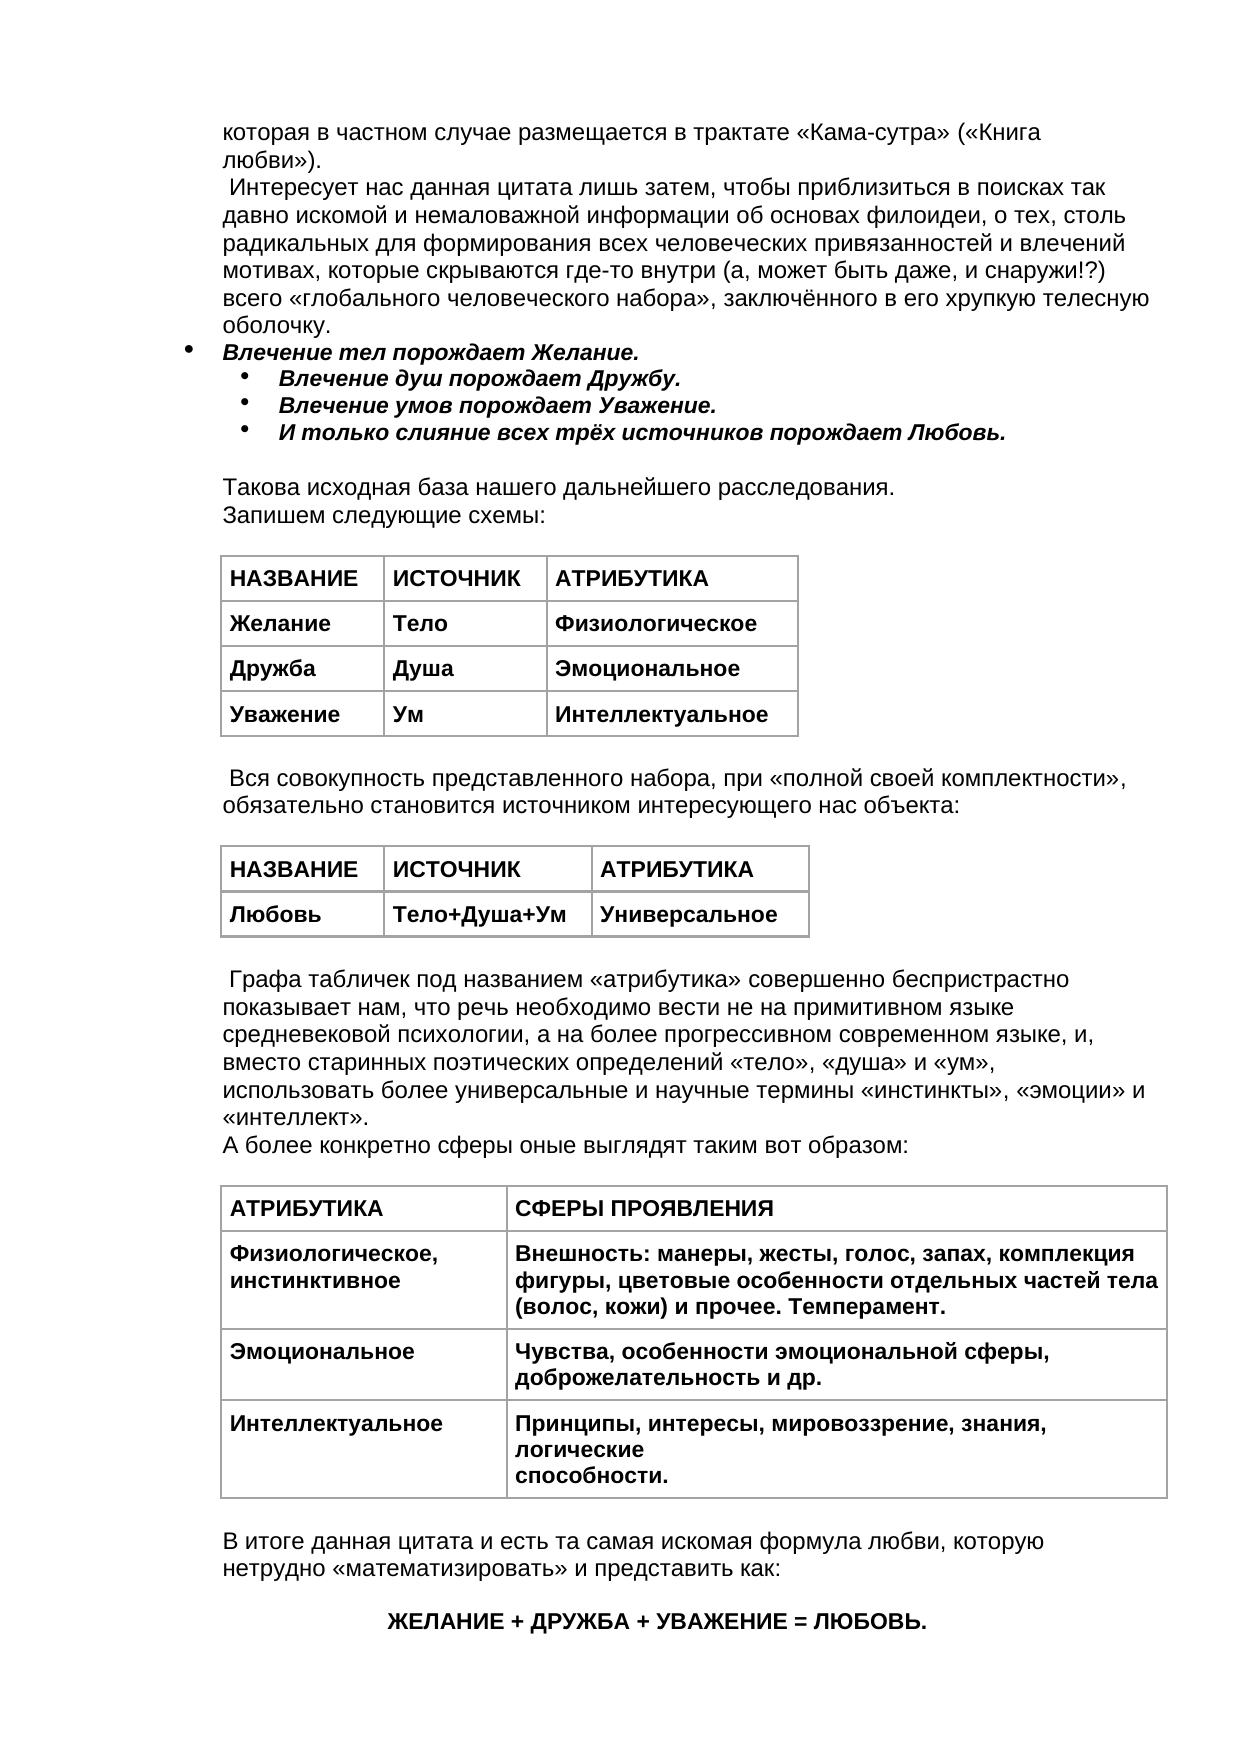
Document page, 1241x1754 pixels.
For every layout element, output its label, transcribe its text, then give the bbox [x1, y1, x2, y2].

table_header АТРИБУТИКА [222, 1187, 506, 1230]
list И только слияние всех трёх источников порождает Любовь. [241, 418, 1152, 446]
text В итоге данная цитата и есть та самая искомая формула любви, которую нетрудно «математизировать» и представить как: [222, 1527, 1152, 1582]
table_header ИСТОЧНИК [385, 557, 546, 600]
text А более конкретно сферы оные выглядят таким вот образом: [222, 1131, 1152, 1158]
table_cell Физиологическое [548, 602, 797, 645]
table_header ИСТОЧНИК [385, 847, 591, 890]
table_header АТРИБУТИКА [548, 557, 797, 600]
list Влечение тел порождает Желание. [185, 339, 1152, 365]
table_cell Дружба [222, 647, 383, 690]
table_cell Интеллектуальное [222, 1401, 506, 1497]
text ЖЕЛАНИЕ + ДРУЖБА + УВАЖЕНИЕ = ЛЮБОВЬ. [222, 1608, 1152, 1634]
table_cell Чувства, особенности эмоциональной сферы, доброжелательность и др. [508, 1330, 1166, 1399]
list Влечение душ порождает Дружбу. [241, 365, 1152, 392]
list Влечение умов порождает Уважение. [241, 392, 1152, 418]
text Интересует нас данная цитата лишь затем, чтобы приблизиться в поисках так давно искомой и немаловажной информации об основах филоидеи, о тех, столь радикальных для формирования всех человеческих привязанностей и влечений мотивах, которые скрываются где-то внутри (а, может быть даже, и снаружи!?) всего «глобального человеческого набора», заключённого в его хрупкую телесную оболочку. [222, 173, 1152, 339]
text Вся совокупность представленного набора, при «полной своей комплектности», обязательно становится источником интересующего нас объекта: [222, 764, 1152, 819]
text Такова исходная база нашего дальнейшего расследования. [222, 473, 1152, 501]
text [222, 118, 1152, 173]
table_header НАЗВАНИЕ [222, 557, 383, 600]
table_cell Эмоциональное [548, 647, 797, 690]
table_cell Ум [385, 692, 546, 735]
table_cell Любовь [222, 893, 383, 935]
table_cell Внешность: манеры, жесты, голос, запах, комплекция фигуры, цветовые особенности отдельных частей тела (волос, кожи) и прочее. Темперамент. [508, 1232, 1166, 1328]
table_cell Эмоциональное [222, 1330, 506, 1399]
table_header СФЕРЫ ПРОЯВЛЕНИЯ [508, 1187, 1166, 1230]
table_cell Универсальное [593, 893, 808, 935]
table_cell Желание [222, 602, 383, 645]
table_cell Уважение [222, 692, 383, 735]
text Графа табличек под названием «атрибутика» совершенно беспристрастно показывает нам, что речь необходимо вести не на примитивном языке средневековой психологии, а на более прогрессивном современном языке, и, вместо старинных поэтических определений «тело», «душа» и «ум», использовать более универсальные и научные термины «инстинкты», «эмоции» и «интеллект». [222, 965, 1152, 1131]
table_header АТРИБУТИКА [593, 847, 808, 890]
table_cell Тело [385, 602, 546, 645]
table_cell Душа [385, 647, 546, 690]
table_cell Интеллектуальное [548, 692, 797, 735]
table_cell Физиологическое, инстинктивное [222, 1232, 506, 1328]
table_header НАЗВАНИЕ [222, 847, 383, 890]
table_cell Тело+Душа+Ум [385, 893, 591, 935]
text Запишем следующие схемы: [222, 501, 1152, 528]
table_cell Принципы, интересы, мировоззрение, знания, логические способности. [508, 1401, 1166, 1497]
